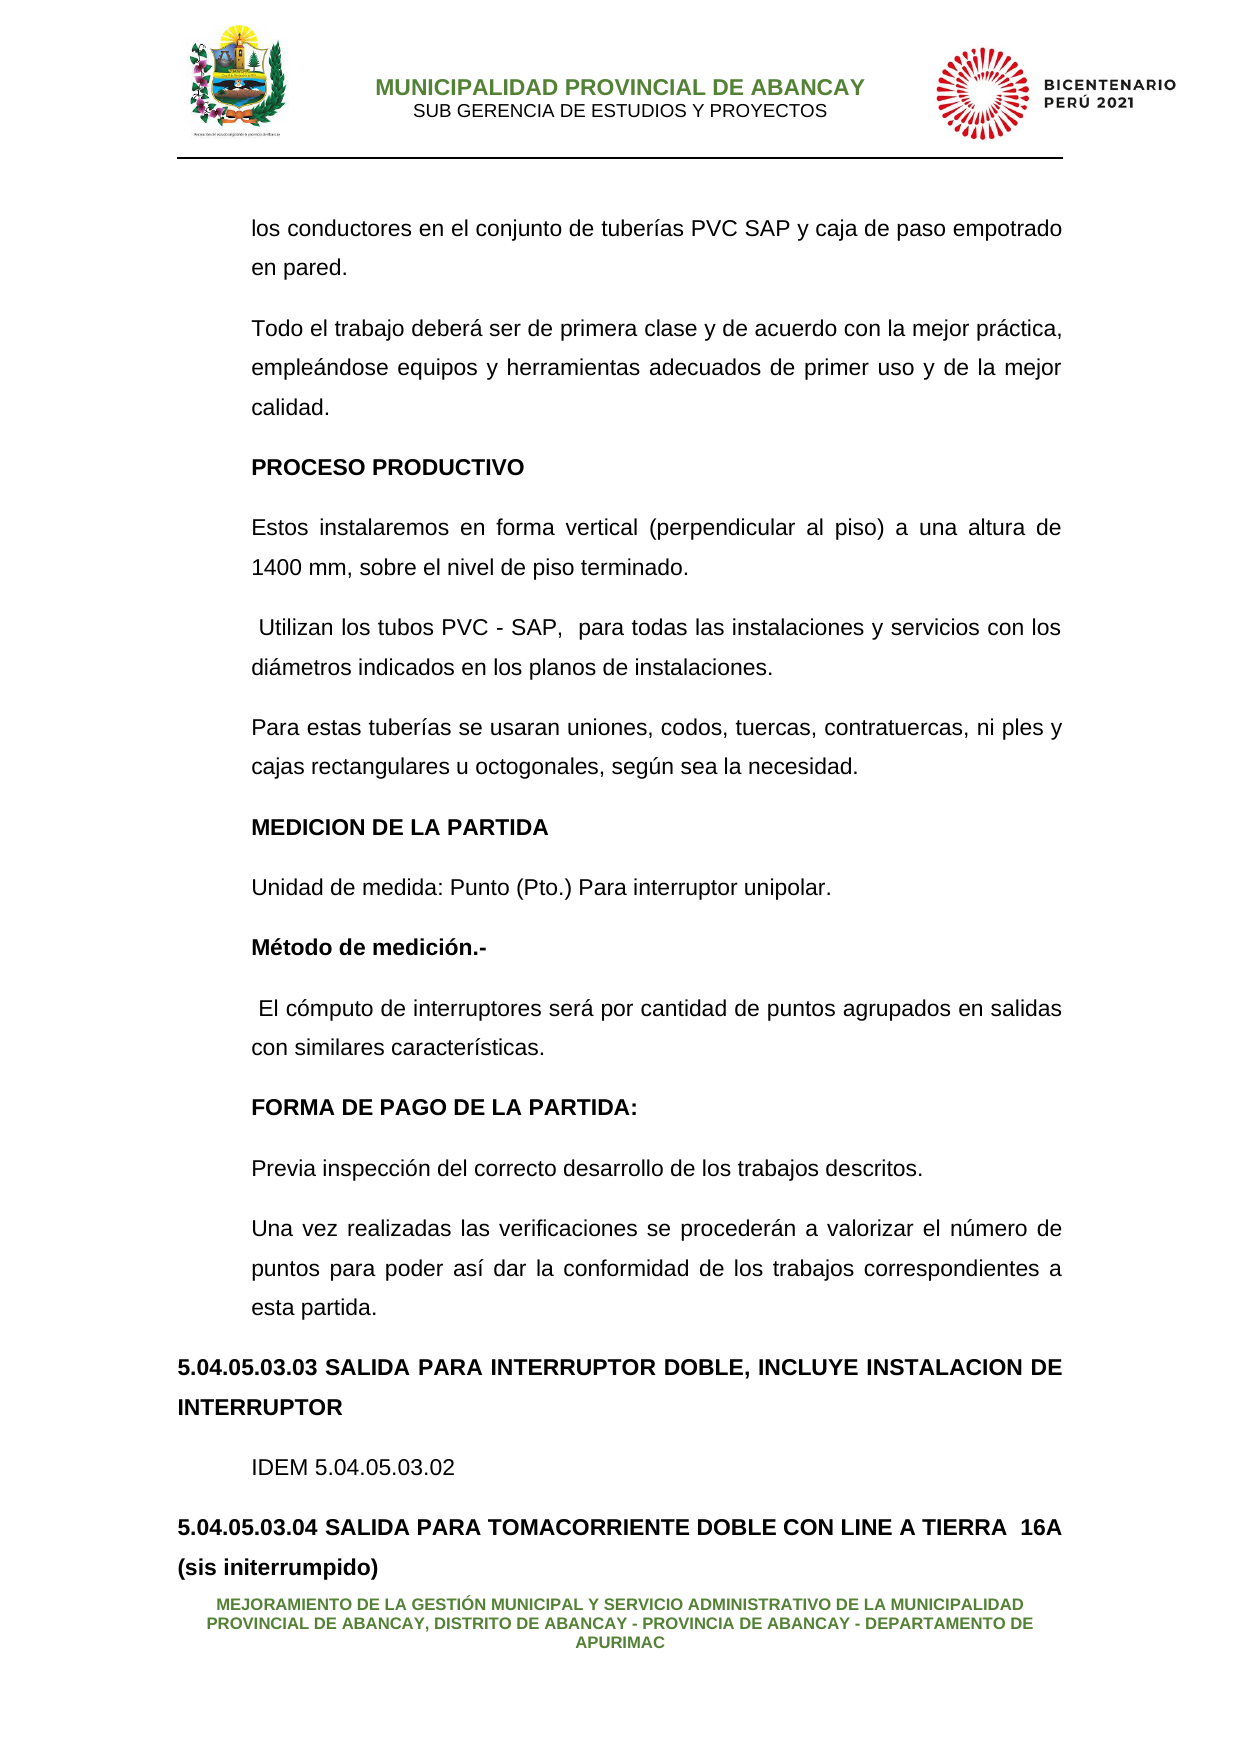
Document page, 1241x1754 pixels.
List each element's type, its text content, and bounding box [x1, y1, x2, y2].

text PROCESO PRODUCTIVO [251, 454, 1063, 480]
text Para estas tuberías se usaran uniones, codos, tuercas, contratuercas, ni ples y cajas rectangulares u octogonales, según sea la necesidad. [251, 714, 1063, 780]
text 5.04.05.03.03 SALIDA PARA INTERRUPTOR DOBLE, INCLUYE INSTALACION DE INTERRUPTOR [177, 1354, 1063, 1420]
text Todo el trabajo deberá ser de primera clase y de acuerdo con la mejor práctica, empleándose equipos y herramientas adecuados de primer uso y de la mejor calidad. [251, 315, 1063, 420]
text Método de medición.- [251, 934, 1063, 961]
picture [177, 25, 290, 141]
text Unidad de medida: Punto (Pto.) Para interruptor unipolar. [251, 874, 1063, 900]
text Previa inspección del correcto desarrollo de los trabajos descritos. [251, 1155, 1063, 1181]
text Utilizan los tubos PVC - SAP, para todas las instalaciones y servicios con los diámetros indicados en los planos de instalaciones. [251, 614, 1063, 680]
text Estos instalaremos en forma vertical (perpendicular al piso) a una altura de , sobre el nivel de piso terminado. [251, 514, 1063, 580]
text FORMA DE PAGO DE LA PARTIDA: [251, 1094, 1063, 1121]
text MEDICION DE LA PARTIDA [251, 814, 1063, 840]
picture [928, 37, 1181, 143]
text Una vez realizadas las verificaciones se procederán a valorizar el número de puntos para poder así dar la conformidad de los trabajos correspondientes a esta partida. [251, 1215, 1063, 1320]
text IDEM 5.04.05.03.02 [251, 1454, 1063, 1480]
text 5.04.05.03.04 SALIDA PARA TOMACORRIENTE DOBLE CON LINE A TIERRA 16A (sis initerrumpido) [177, 1514, 1063, 1580]
text El cómputo de interruptores será por cantidad de puntos agrupados en salidas con similares características. [251, 994, 1063, 1060]
